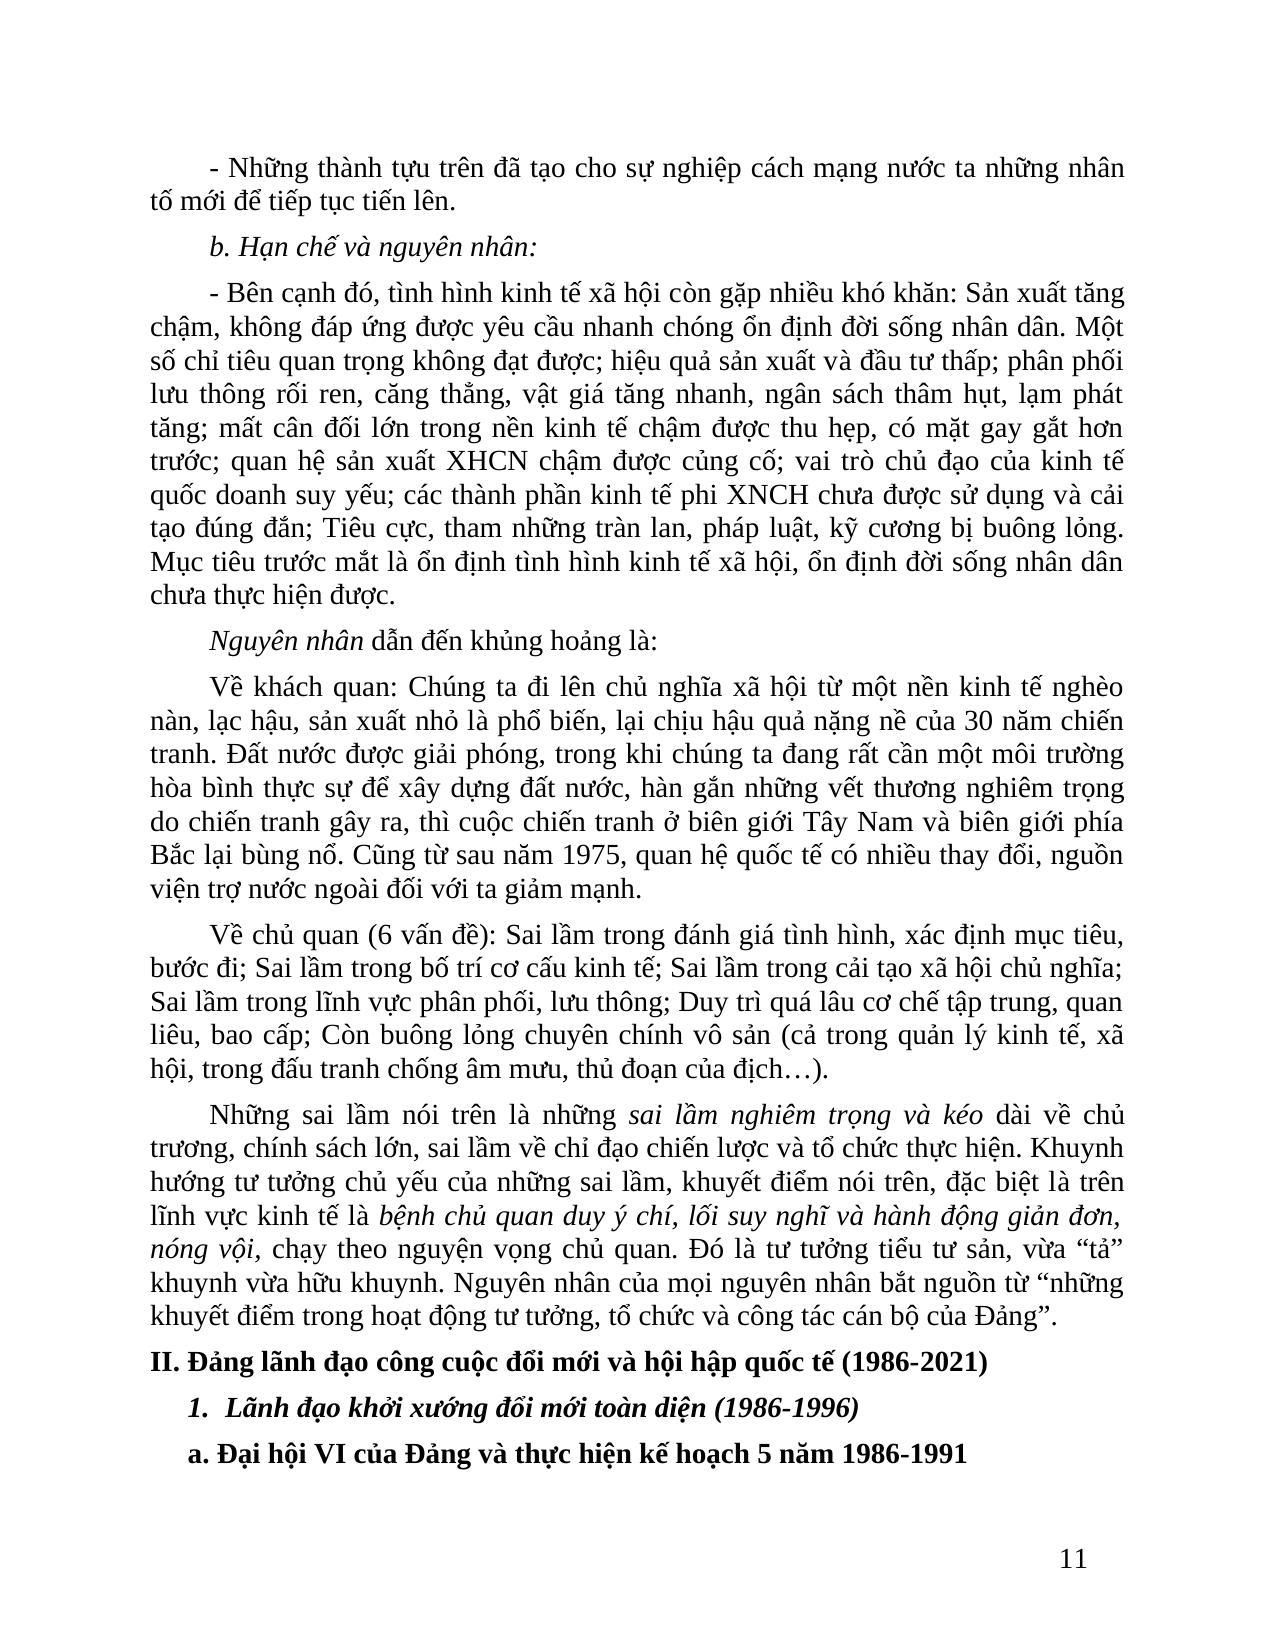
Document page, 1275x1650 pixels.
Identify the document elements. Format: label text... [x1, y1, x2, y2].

text a. Đại hội VI của Đảng và thực hiện kế hoạch 5 năm 1986-1991 [187, 1436, 1125, 1470]
text Về khách quan: Chúng ta đi lên chủ nghĩa xã hội từ một nền kinh tế nghèo nàn, lạc hậu, sản xuất nhỏ là phổ biến, lại chịu hậu quả nặng nề của 30 năm chiến tranh. Đất nước được giải phóng, trong khi chúng ta đang rất cần một môi trường hòa bình thực sự để xây dựng đất nước, hàn gắn những vết thương nghiêm trọng do chiến tranh gây ra, thì cuộc chiến tranh ở biên giới Tây Nam và biên giới phía Bắc lại bùng nổ. Cũng từ sau năm 1975, quan hệ quốc tế có nhiều thay đổi, nguồn viện trợ nước ngoài đối với ta giảm mạnh. [150, 669, 1125, 904]
text Nguyên nhân dẫn đến khủng hoảng là: [150, 623, 1125, 657]
text Về chủ quan (6 vấn đề): Sai lầm trong đánh giá tình hình, xác định mục tiêu, bước đi; Sai lầm trong bố trí cơ cấu kinh tế; Sai lầm trong cải tạo xã hội chủ nghĩa; Sai lầm trong lĩnh vực phân phối, lưu thông; Duy trì quá lâu cơ chế tập trung, quan liêu, bao cấp; Còn buông lỏng chuyên chính vô sản (cả trong quản lý kinh tế, xã hội, trong đấu tranh chống âm mưu, thủ đoạn của địch…). [150, 917, 1125, 1084]
text Những sai lầm nói trên là những sai lầm nghiêm trọng và kéo dài về chủ trương, chính sách lớn, sai lầm về chỉ đạo chiến lược và tổ chức thực hiện. Khuynh hướng tư tưởng chủ yếu của những sai lầm, khuyết điểm nói trên, đặc biệt là trên lĩnh vực kinh tế là bệnh chủ quan duy ý chí, lối suy nghĩ và hành động giản đơn, nóng vội, chạy theo nguyện vọng chủ quan. Đó là tư tưởng tiểu tư sản, vừa “tả” khuynh vừa hữu khuynh. Nguyên nhân của mọi nguyên nhân bắt nguồn từ “những khuyết điểm trong hoạt động tư tưởng, tổ chức và công tác cán bộ của Đảng”. [150, 1097, 1125, 1332]
text b. Hạn chế và nguyên nhân: [150, 229, 1125, 263]
list Lãnh đạo khởi xướng đổi mới toàn diện (1986-1996) [187, 1390, 1088, 1424]
text - Những thành tựu trên đã tạo cho sự nghiệp cách mạng nước ta những nhân tố mới để tiếp tục tiến lên. [150, 150, 1125, 217]
text - Bên cạnh đó, tình hình kinh tế xã hội còn gặp nhiều khó khăn: Sản xuất tăng chậm, không đáp ứng được yêu cầu nhanh chóng ổn định đời sống nhân dân. Một số chỉ tiêu quan trọng không đạt được; hiệu quả sản xuất và đầu tư thấp; phân phối lưu thông rối ren, căng thẳng, vật giá tăng nhanh, ngân sách thâm hụt, lạm phát tăng; mất cân đối lớn trong nền kinh tế chậm được thu hẹp, có mặt gay gắt hơn trước; quan hệ sản xuất XHCN chậm được củng cố; vai trò chủ đạo của kinh tế quốc doanh suy yếu; các thành phần kinh tế phi XNCH chưa được sử dụng và cải tạo đúng đắn; Tiêu cực, tham những tràn lan, pháp luật, kỹ cương bị buông lỏng. Mục tiêu trước mắt là ổn định tình hình kinh tế xã hội, ổn định đời sống nhân dân chưa thực hiện được. [150, 276, 1125, 611]
text II. Đảng lãnh đạo công cuộc đổi mới và hội hập quốc tế (1986-2021) [150, 1344, 1125, 1378]
